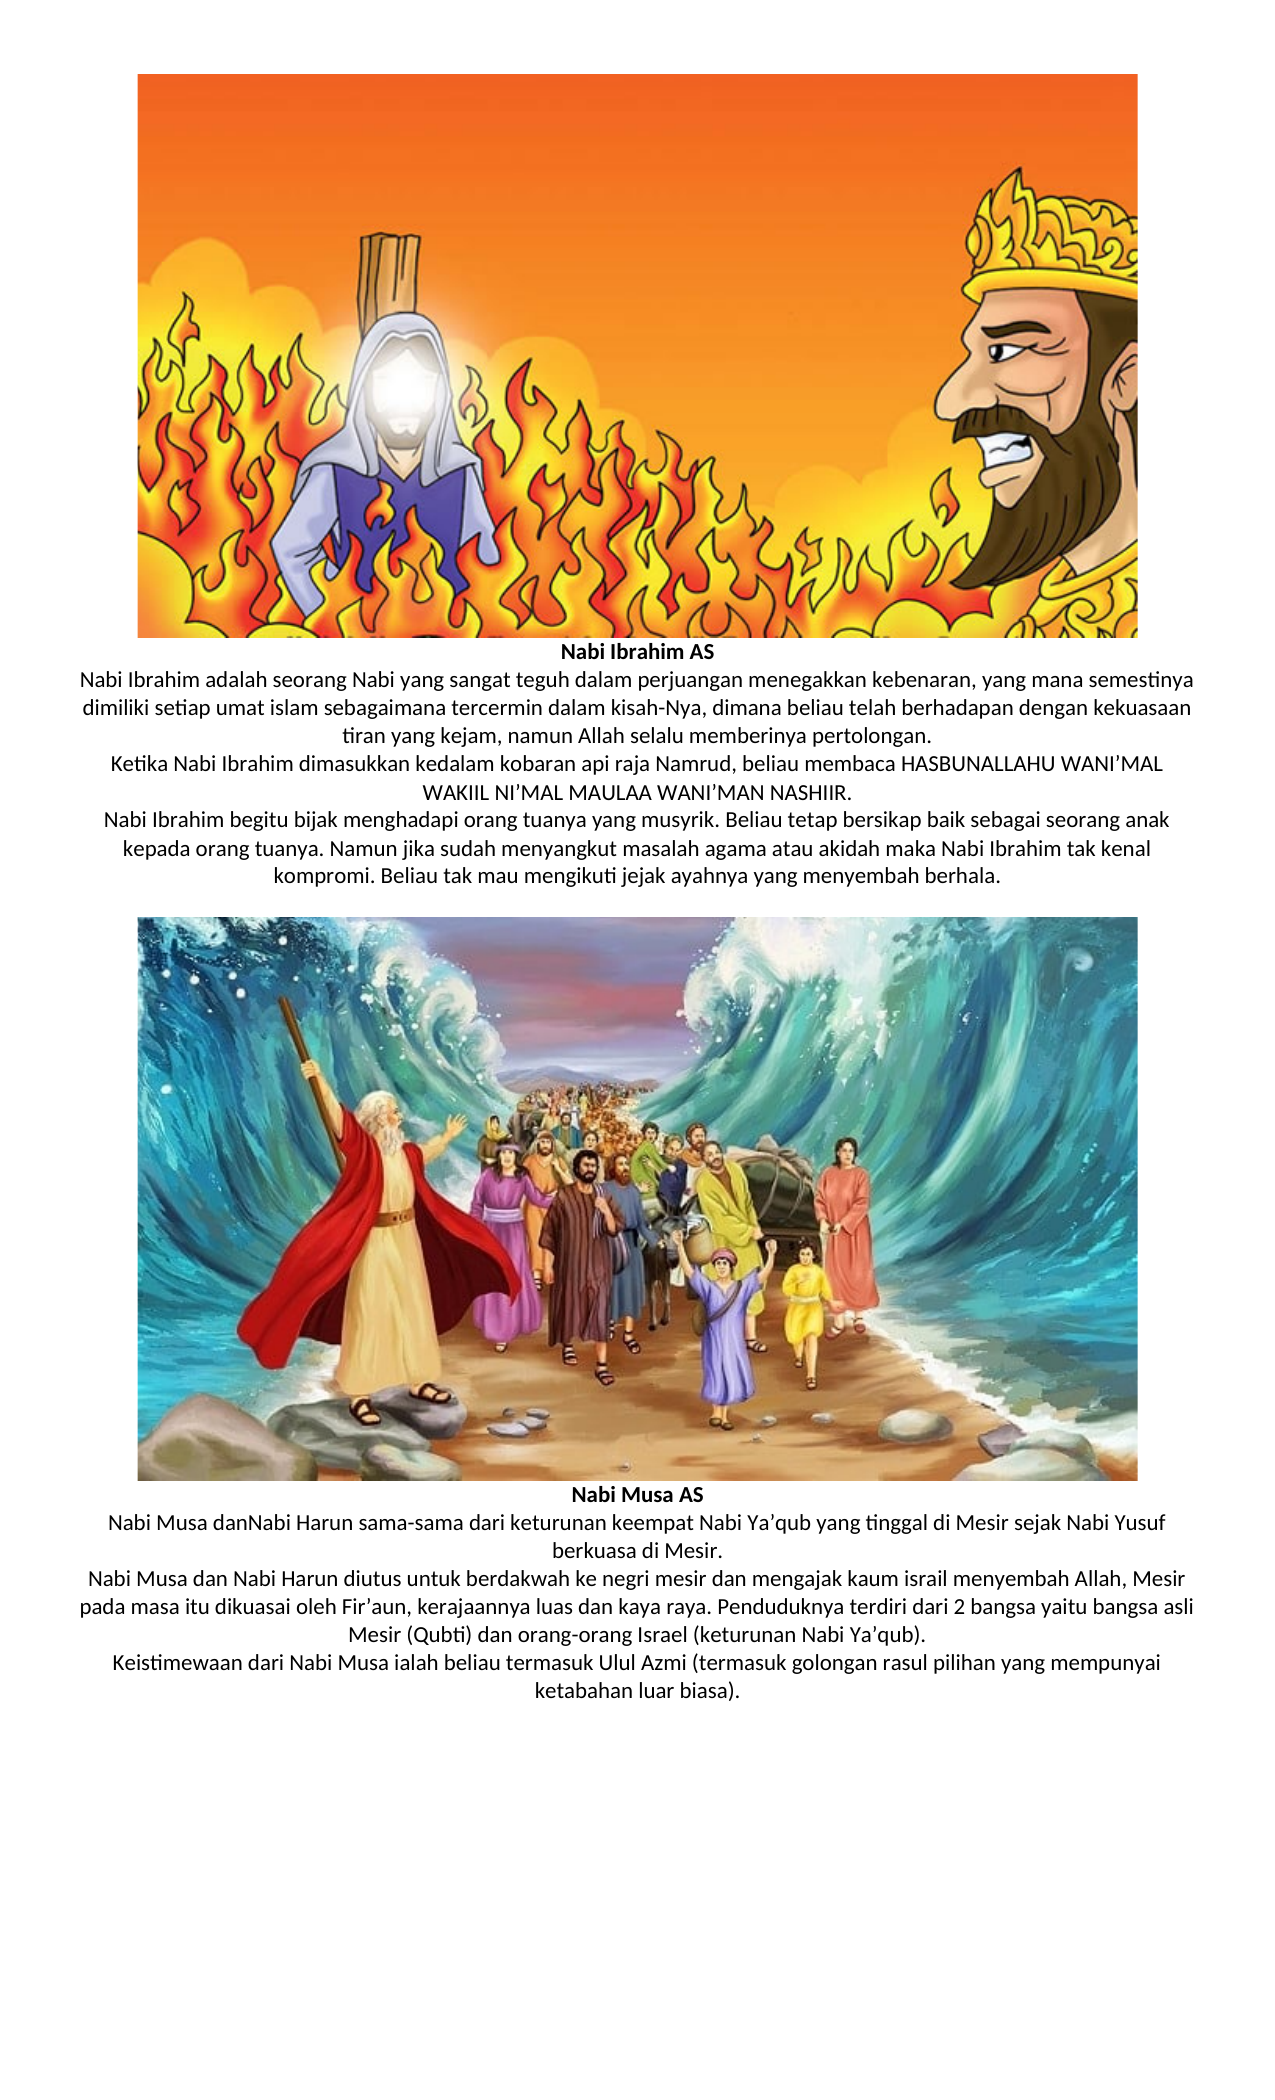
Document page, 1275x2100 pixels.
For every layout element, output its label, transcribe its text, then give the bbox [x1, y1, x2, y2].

text Nabi Musa danNabi Harun sama-sama dari keturunan keempat Nabi Ya’qub yang tinggal di Mesir sejak Nabi Yusuf berkuasa di Mesir. [75, 1508, 1200, 1564]
picture [137, 74, 1138, 638]
picture [137, 917, 1138, 1481]
text Nabi Musa dan Nabi Harun diutus untuk berdakwah ke negri mesir dan mengajak kaum israil menyembah Allah, Mesir pada masa itu dikuasai oleh Fir’aun, kerajaannya luas dan kaya raya. Penduduknya terdiri dari 2 bangsa yaitu bangsa asli Mesir (Qubti) dan orang-orang Israel (keturunan Nabi Ya’qub). [75, 1564, 1200, 1648]
text Nabi Ibrahim adalah seorang Nabi yang sangat teguh dalam perjuangan menegakkan kebenaran, yang mana semestinya dimiliki setiap umat islam sebagaimana tercermin dalam kisah-Nya, dimana beliau telah berhadapan dengan kekuasaan tiran yang kejam, namun Allah selalu memberinya pertolongan. [75, 666, 1200, 749]
text Keistimewaan dari Nabi Musa ialah beliau termasuk Ulul Azmi (termasuk golongan rasul pilihan yang mempunyai ketabahan luar biasa). [75, 1648, 1200, 1704]
text Ketika Nabi Ibrahim dimasukkan kedalam kobaran api raja Namrud, beliau membaca HASBUNALLAHU WANI’MAL WAKIIL NI’MAL MAULAA WANI’MAN NASHIIR. [75, 749, 1200, 806]
text Nabi Musa AS [75, 1480, 1200, 1508]
text Nabi Ibrahim AS [75, 637, 1200, 666]
text Nabi Ibrahim begitu bijak menghadapi orang tuanya yang musyrik. Beliau tetap bersikap baik sebagai seorang anak kepada orang tuanya. Namun jika sudah menyangkut masalah agama atau akidah maka Nabi Ibrahim tak kenal kompromi. Beliau tak mau mengikuti jejak ayahnya yang menyembah berhala. [75, 806, 1200, 890]
